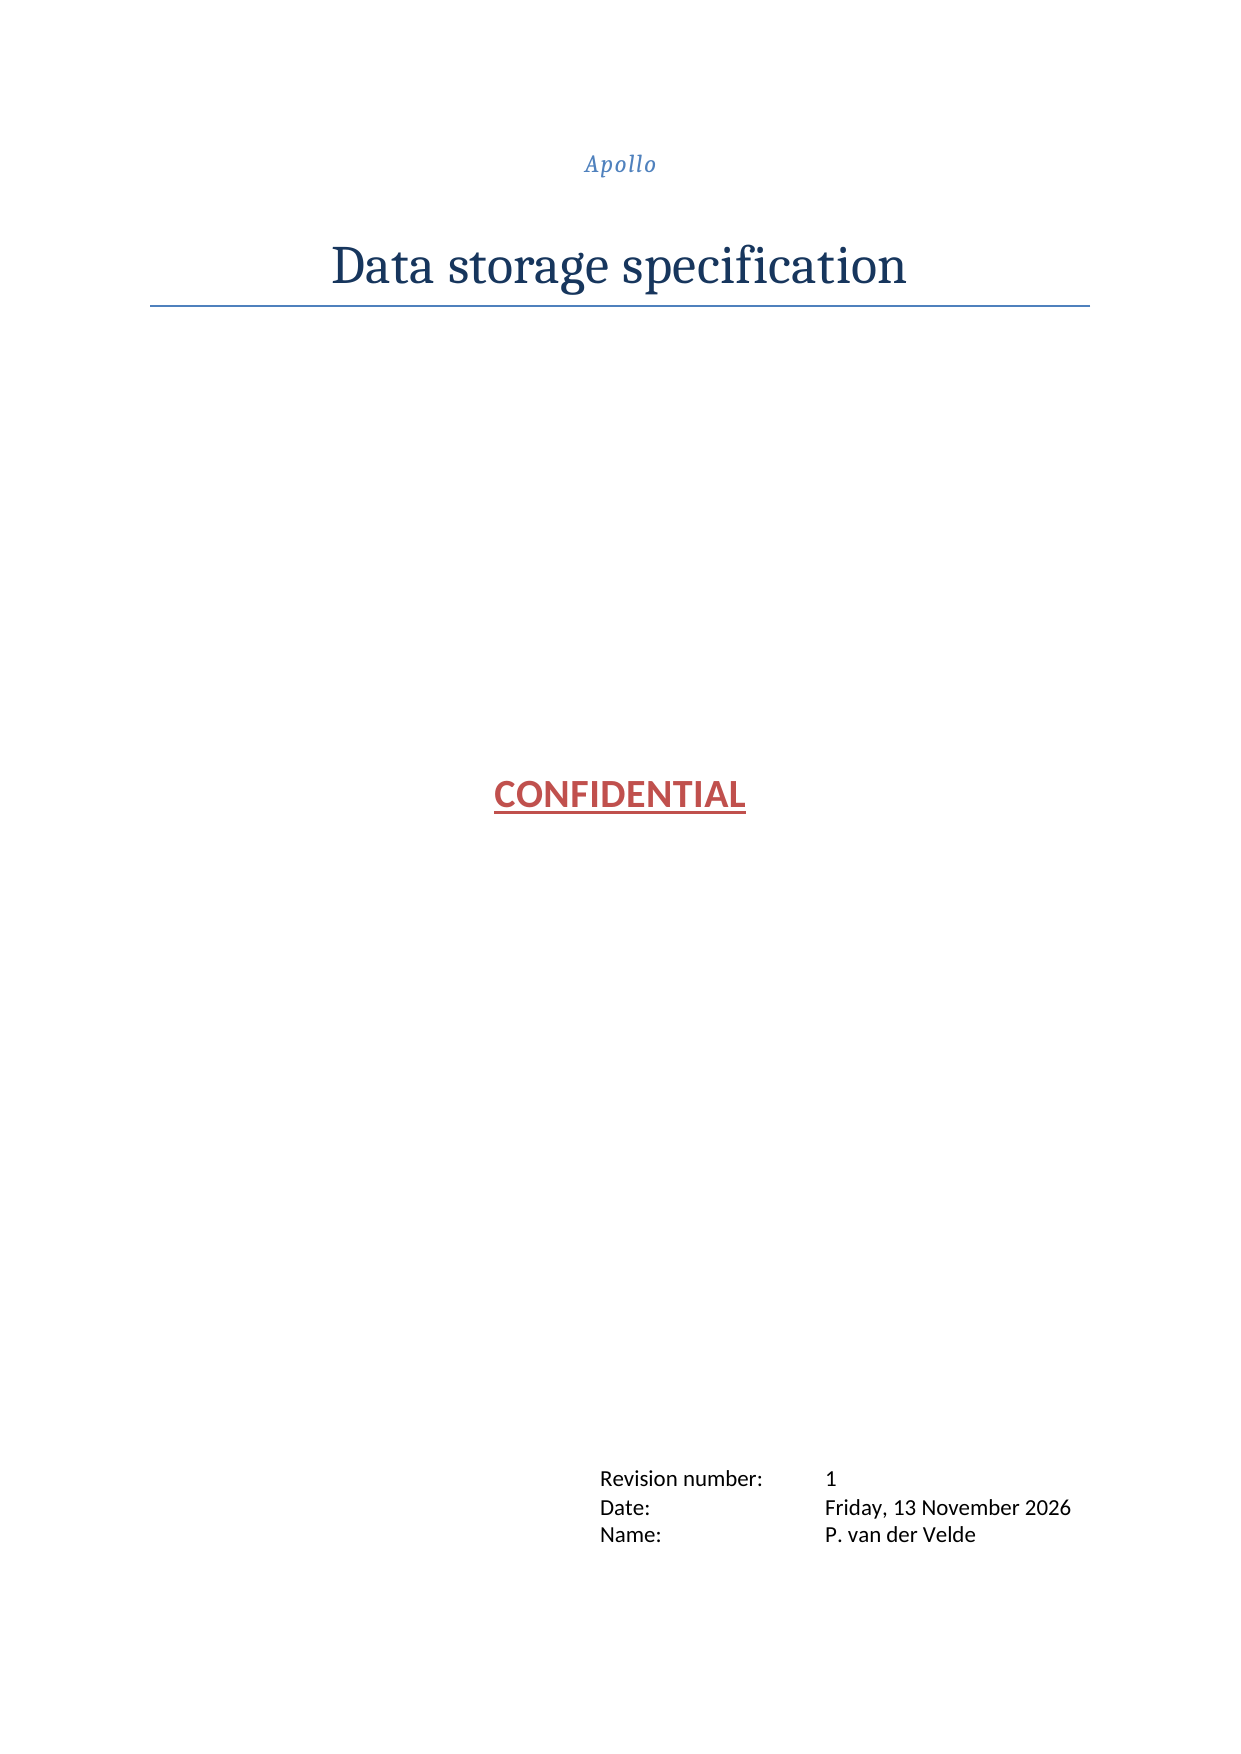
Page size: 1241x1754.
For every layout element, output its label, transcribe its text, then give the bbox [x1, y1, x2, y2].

text confidential [150, 759, 1090, 820]
text Name: P. van der Velde [600, 1521, 1090, 1549]
title Data storage specification [150, 235, 1090, 305]
text Date: [600, 1493, 1090, 1521]
subtitle Apollo [150, 150, 1090, 179]
text Revision number: 1 [525, 1464, 1090, 1493]
